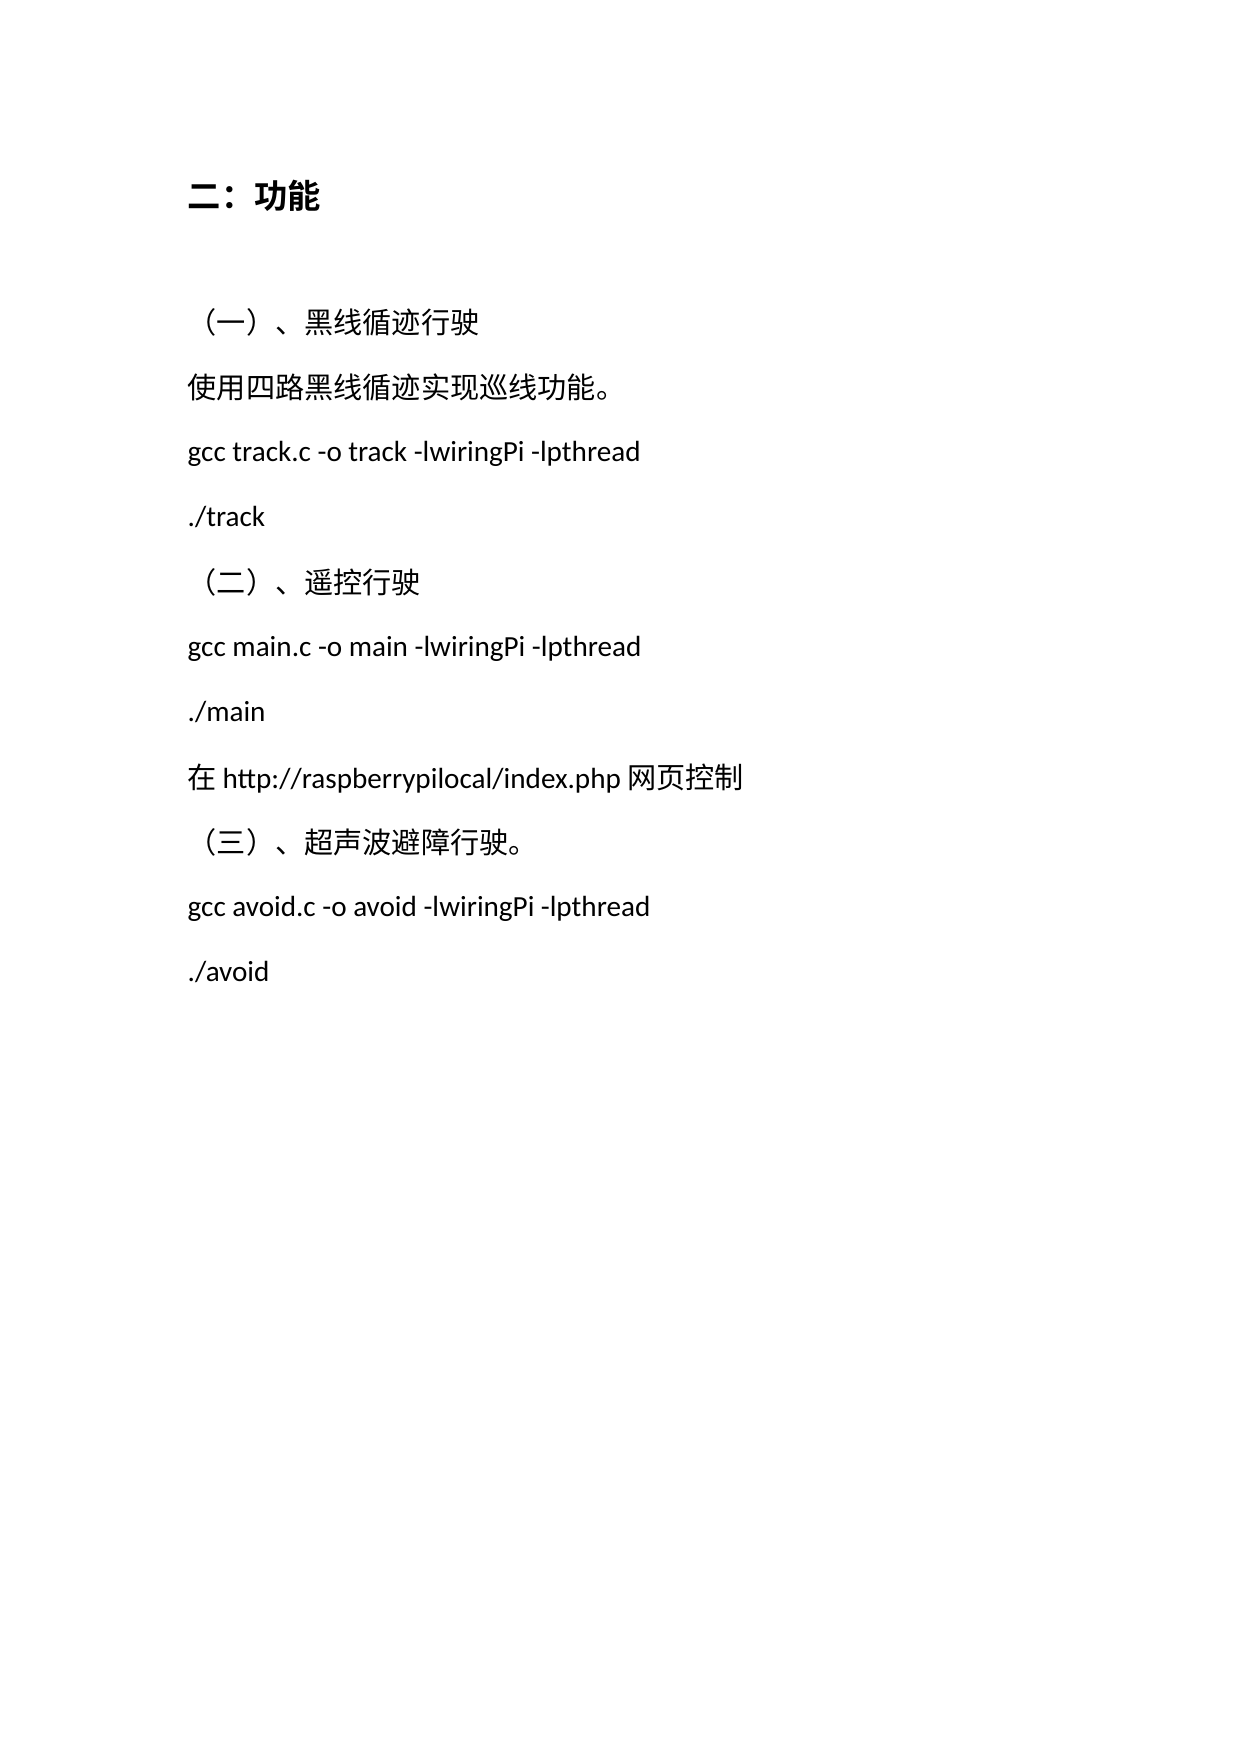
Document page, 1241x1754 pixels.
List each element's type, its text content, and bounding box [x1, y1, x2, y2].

list 在http://raspberrypilocal/index.php网页控制 [187, 744, 1053, 809]
list ./main [187, 679, 1053, 744]
list ./track [187, 484, 1053, 549]
list gcc main.c -o main -lwiringPi -lpthread [187, 614, 1053, 679]
list 、遥控行驶 [187, 549, 1053, 614]
list gcc avoid.c -o avoid -lwiringPi -lpthread [187, 874, 1053, 939]
list 、黑线循迹行驶 [187, 289, 1053, 354]
list ./avoid [187, 939, 1053, 1004]
list 使用四路黑线循迹实现巡线功能。 [187, 354, 1053, 419]
list gcc track.c -o track -lwiringPi -lpthread [187, 419, 1053, 484]
list 、超声波避障行驶。 [187, 809, 1053, 874]
subtitle 二：功能 [187, 162, 1053, 227]
